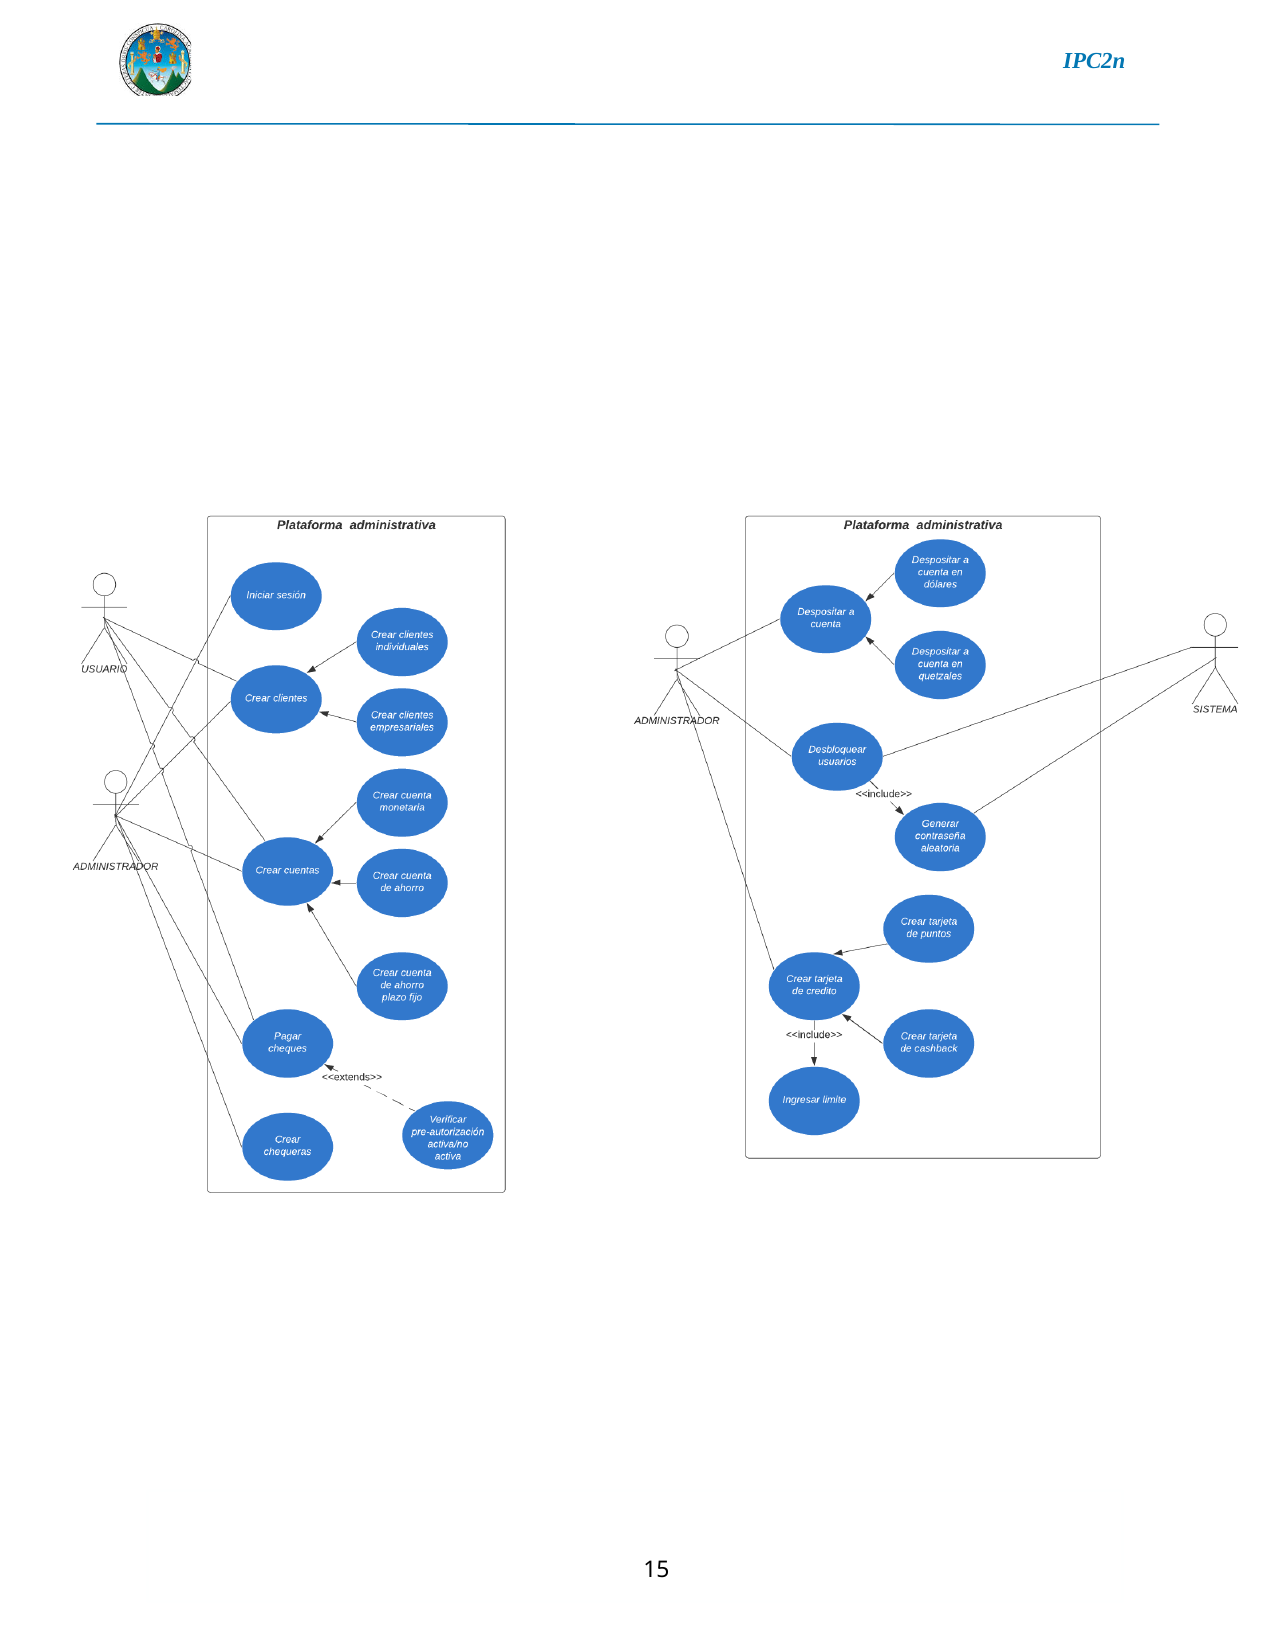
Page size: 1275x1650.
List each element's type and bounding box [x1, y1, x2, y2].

picture [119, 23, 192, 96]
picture [56, 465, 1275, 1244]
